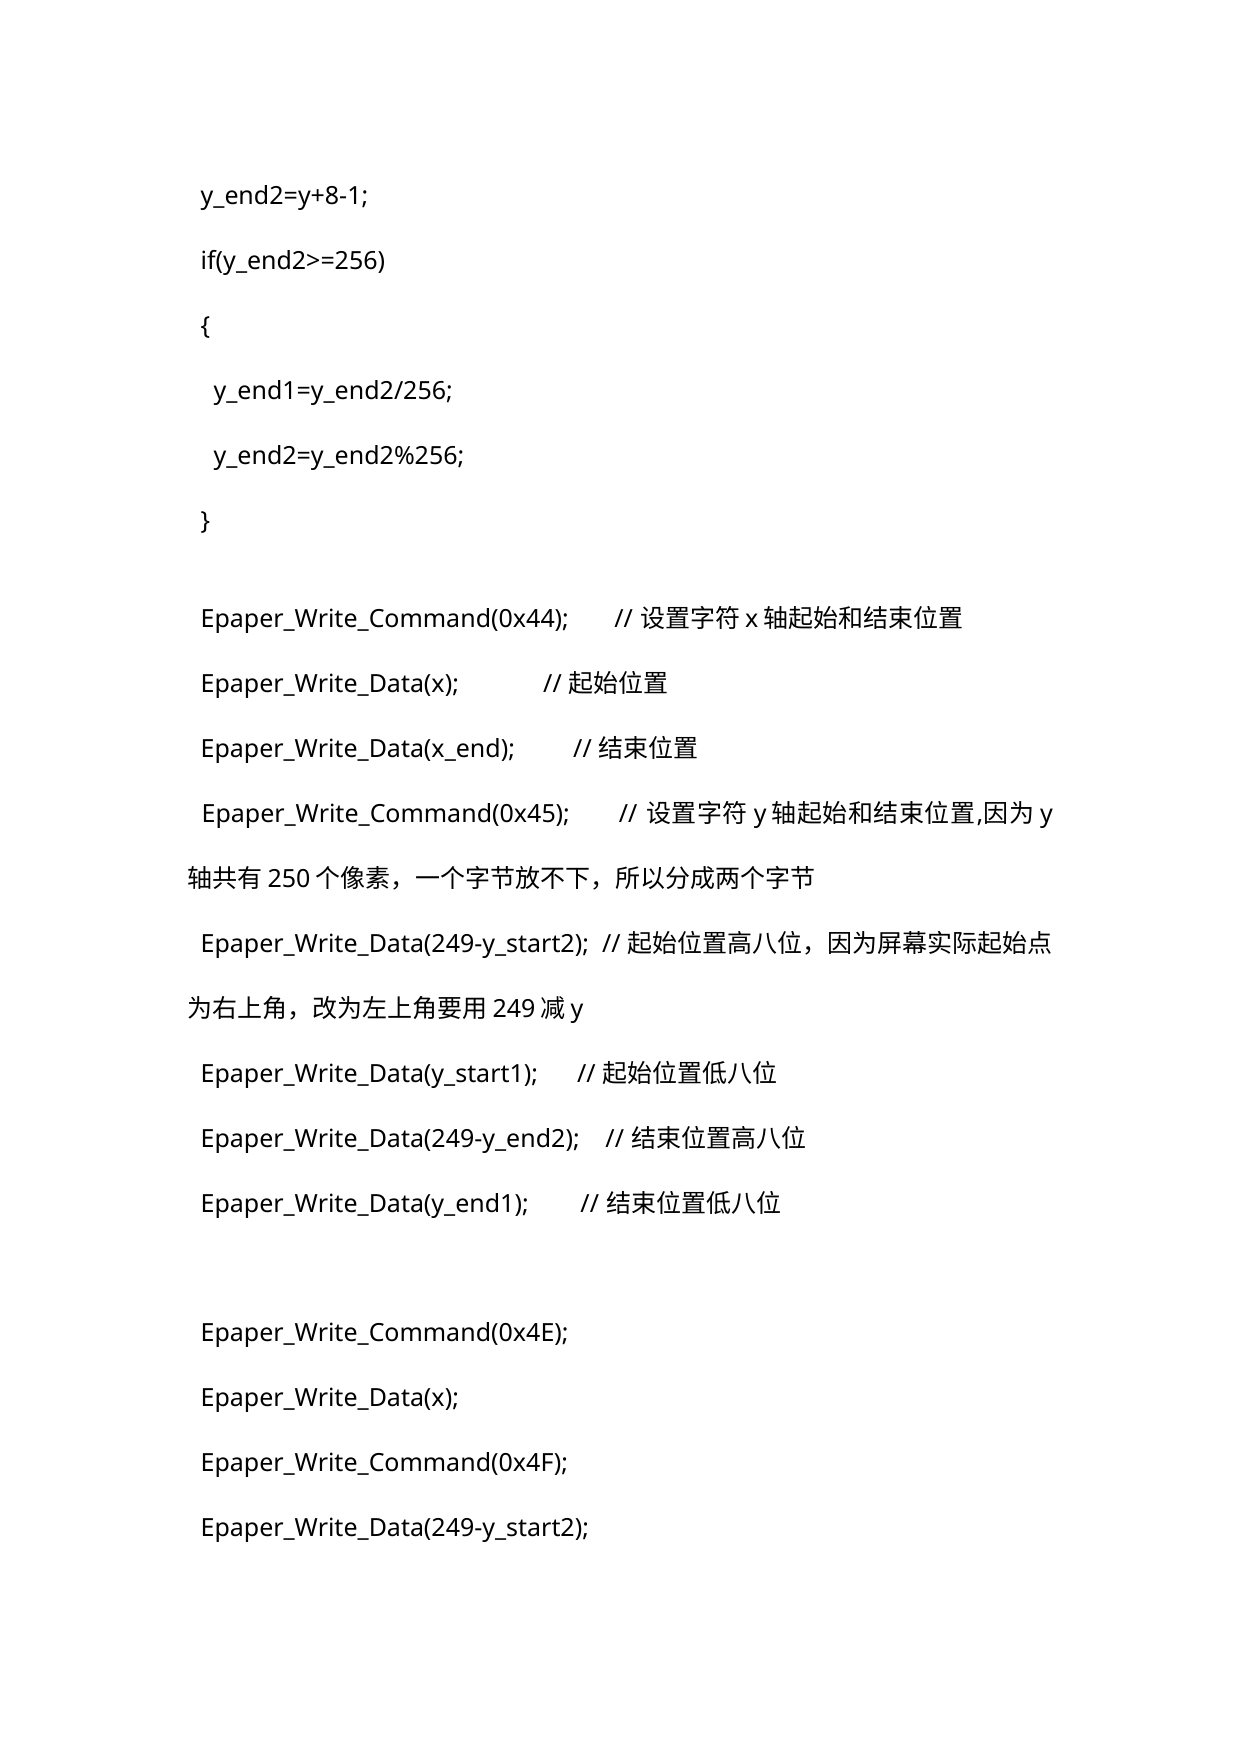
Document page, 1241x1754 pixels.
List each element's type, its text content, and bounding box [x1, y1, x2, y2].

text Epaper_Write_Data(249-y_end2); // 结束位置高八位 [187, 1104, 1053, 1169]
text } [187, 487, 1053, 552]
text Epaper_Write_Data(x_end); // 结束位置 [187, 714, 1053, 779]
text Epaper_Write_Data(x); [187, 1364, 1053, 1429]
text Epaper_Write_Data(y_end1); // 结束位置低八位 [187, 1169, 1053, 1234]
text Epaper_Write_Command(0x45); // 设置字符y轴起始和结束位置,因为y轴共有250个像素，一个字节放不下，所以分成两个字节 [187, 779, 1053, 909]
text Epaper_Write_Command(0x44); // 设置字符x轴起始和结束位置 [187, 584, 1053, 649]
text Epaper_Write_Data(249-y_start2); // 起始位置高八位，因为屏幕实际起始点为右上角，改为左上角要用249减y [187, 909, 1053, 1039]
text y_end2=y_end2%256; [187, 422, 1053, 487]
text { [187, 292, 1053, 357]
text Epaper_Write_Command(0x4E); [187, 1299, 1053, 1364]
text Epaper_Write_Data(y_start1); // 起始位置低八位 [187, 1039, 1053, 1104]
text Epaper_Write_Data(249-y_start2); [187, 1494, 1053, 1559]
text y_end1=y_end2/256; [187, 357, 1053, 422]
text Epaper_Write_Command(0x4F); [187, 1429, 1053, 1494]
text Epaper_Write_Data(x); // 起始位置 [187, 649, 1053, 714]
text y_end2=y+8-1; [187, 162, 1053, 227]
text if(y_end2>=256) [187, 227, 1053, 292]
